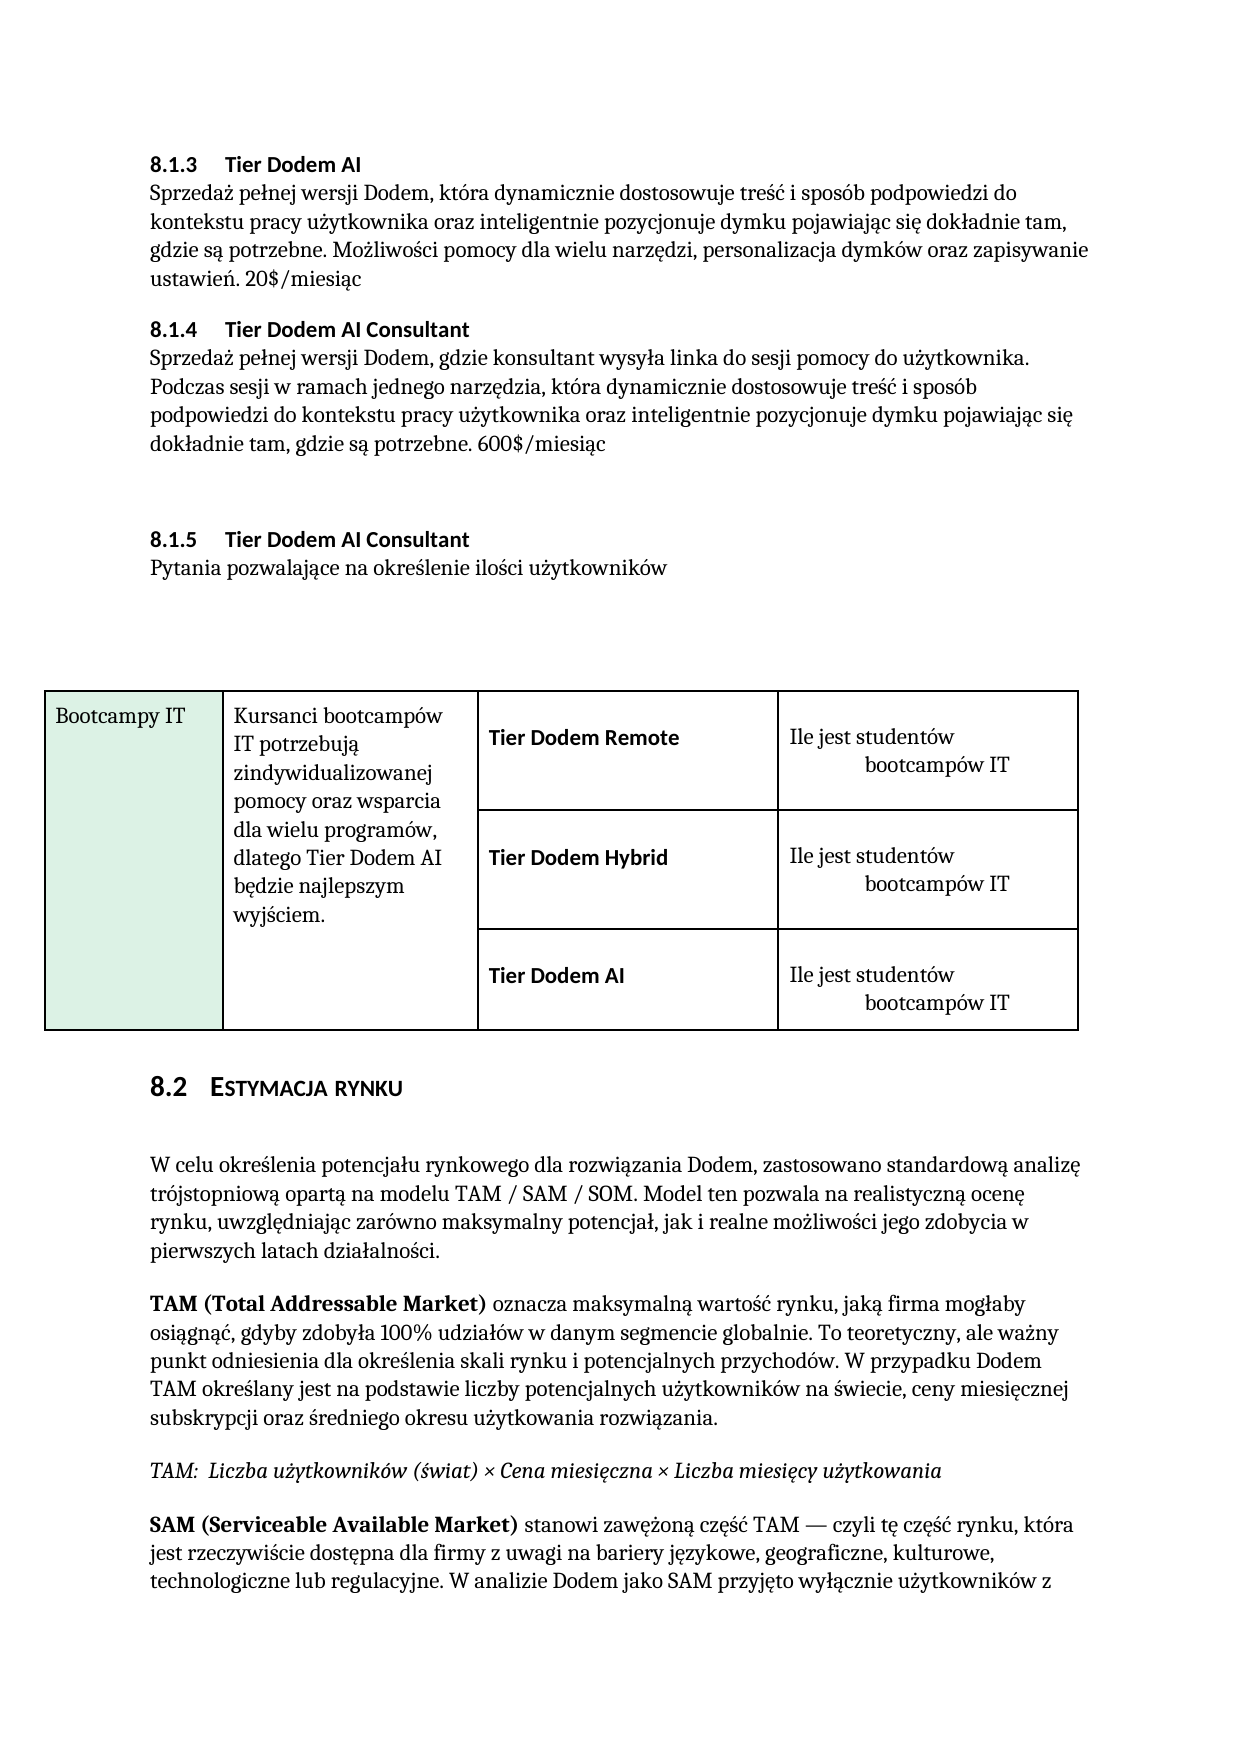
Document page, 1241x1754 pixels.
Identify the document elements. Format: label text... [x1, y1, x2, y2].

subtitle Tier Dodem AI Consultant [150, 315, 1090, 343]
subtitle Tier Dodem AI Consultant [150, 525, 1090, 553]
table_cell Tier Dodem AI [479, 930, 777, 1029]
table_cell Tier Dodem Hybrid [479, 811, 777, 928]
text W celu określenia potencjału rynkowego dla rozwiązania Dodem, zastosowano standardową analizę trójstopniową opartą na modelu TAM / SAM / SOM. Model ten pozwala na realistyczną ocenę rynku, uwzględniając zarówno maksymalny potencjał, jak i realne możliwości jego zdobycia w pierwszych latach działalności. [150, 1152, 1090, 1264]
text Pytania pozwalające na określenie ilości użytkowników [150, 555, 1090, 581]
text TAM: Liczba użytkowników (świat) × Cena miesięczna × Liczba miesięcy użytkowania [150, 1458, 1090, 1484]
text TAM (Total Addressable Market) oznacza maksymalną wartość rynku, jaką firma mogłaby osiągnąć, gdyby zdobyła 100% udziałów w danym segmencie globalnie. To teoretyczny, ale ważny punkt odniesienia dla określenia skali rynku i potencjalnych przychodów. W przypadku Dodem TAM określany jest na podstawie liczby potencjalnych użytkowników na świecie, ceny miesięcznej subskrypcji oraz średniego okresu użytkowania rozwiązania. [150, 1291, 1090, 1431]
table_header Ile jest studentów bootcampów IT [779, 692, 1077, 809]
table_header Kursanci bootcampów IT potrzebują zindywidualizowanej pomocy oraz wsparcia dla wielu programów, dlatego Tier Dodem AI będzie najlepszym wyjściem. [224, 692, 477, 1029]
text Sprzedaż pełnej wersji Dodem, gdzie konsultant wysyła linka do sesji pomocy do użytkownika. Podczas sesji w ramach jednego narzędzia, która dynamicznie dostosowuje treść i sposób podpowiedzi do kontekstu pracy użytkownika oraz inteligentnie pozycjonuje dymku pojawiając się dokładnie tam, gdzie są potrzebne. 600$/miesiąc [150, 345, 1090, 457]
subtitle Estymacja rynku [150, 1068, 1090, 1104]
text Sprzedaż pełnej wersji Dodem, która dynamicznie dostosowuje treść i sposób podpowiedzi do kontekstu pracy użytkownika oraz inteligentnie pozycjonuje dymku pojawiając się dokładnie tam, gdzie są potrzebne. Możliwości pomocy dla wielu narzędzi, personalizacja dymków oraz zapisywanie ustawień. 20$/miesiąc [150, 180, 1090, 292]
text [150, 1511, 1090, 1595]
table_cell Ile jest studentów bootcampów IT [779, 930, 1077, 1029]
table_header Bootcampy IT [46, 692, 222, 1029]
table_header Tier Dodem Remote [479, 692, 777, 809]
subtitle Tier Dodem AI [150, 150, 1090, 178]
table_cell Ile jest studentów bootcampów IT [779, 811, 1077, 928]
